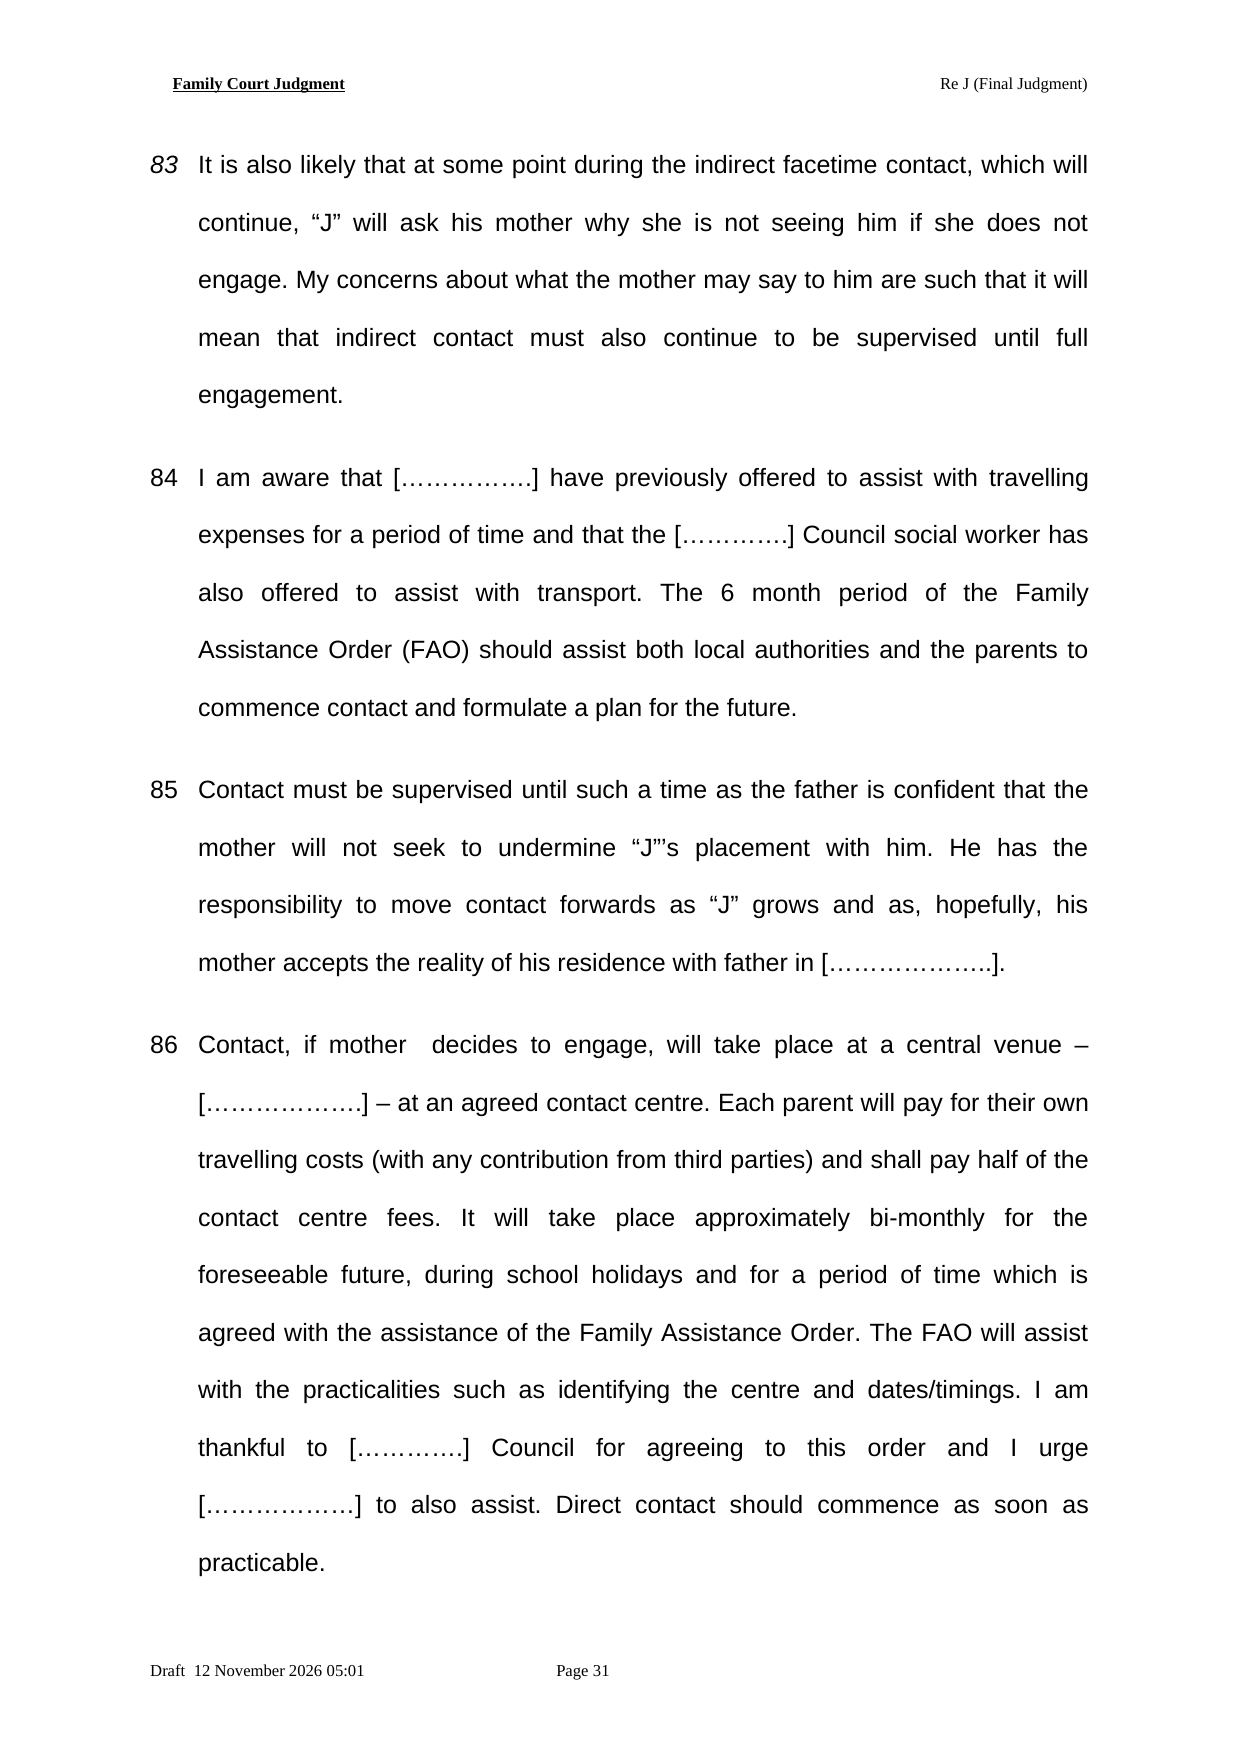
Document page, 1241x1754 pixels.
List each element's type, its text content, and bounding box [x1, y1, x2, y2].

list I am aware that […………….] have previously offered to assist with travelling expenses for a period of time and that the [………….] Council social worker has also offered to assist with transport. The 6 month period of the Family Assistance Order (FAO) should assist both local authorities and the parents to commence contact and formulate a plan for the future. [150, 462, 1090, 721]
list It is also likely that at some point during the indirect facetime contact, which will continue, “J” will ask his mother why she is not seeing him if she does not engage. My concerns about what the mother may say to him are such that it will mean that indirect contact must also continue to be supervised until full engagement. [150, 150, 1090, 409]
list Contact, if mother decides to engage, will take place at a central venue – [……………….] – at an agreed contact centre. Each parent will pay for their own travelling costs (with any contribution from third parties) and shall pay half of the contact centre fees. It will take place approximately bi-monthly for the foreseeable future, during school holidays and for a period of time which is agreed with the assistance of the Family Assistance Order. The FAO will assist with the practicalities such as identifying the centre and dates/timings. I am thankful to [………….] Council for agreeing to this order and I urge [………………] to also assist. Direct contact should commence as soon as practicable. [150, 1030, 1090, 1576]
list Contact must be supervised until such a time as the father is confident that the mother will not seek to undermine “J”’s placement with him. He has the responsibility to move contact forwards as “J” grows and as, hopefully, his mother accepts the reality of his residence with father in [………………..]. [150, 775, 1090, 976]
